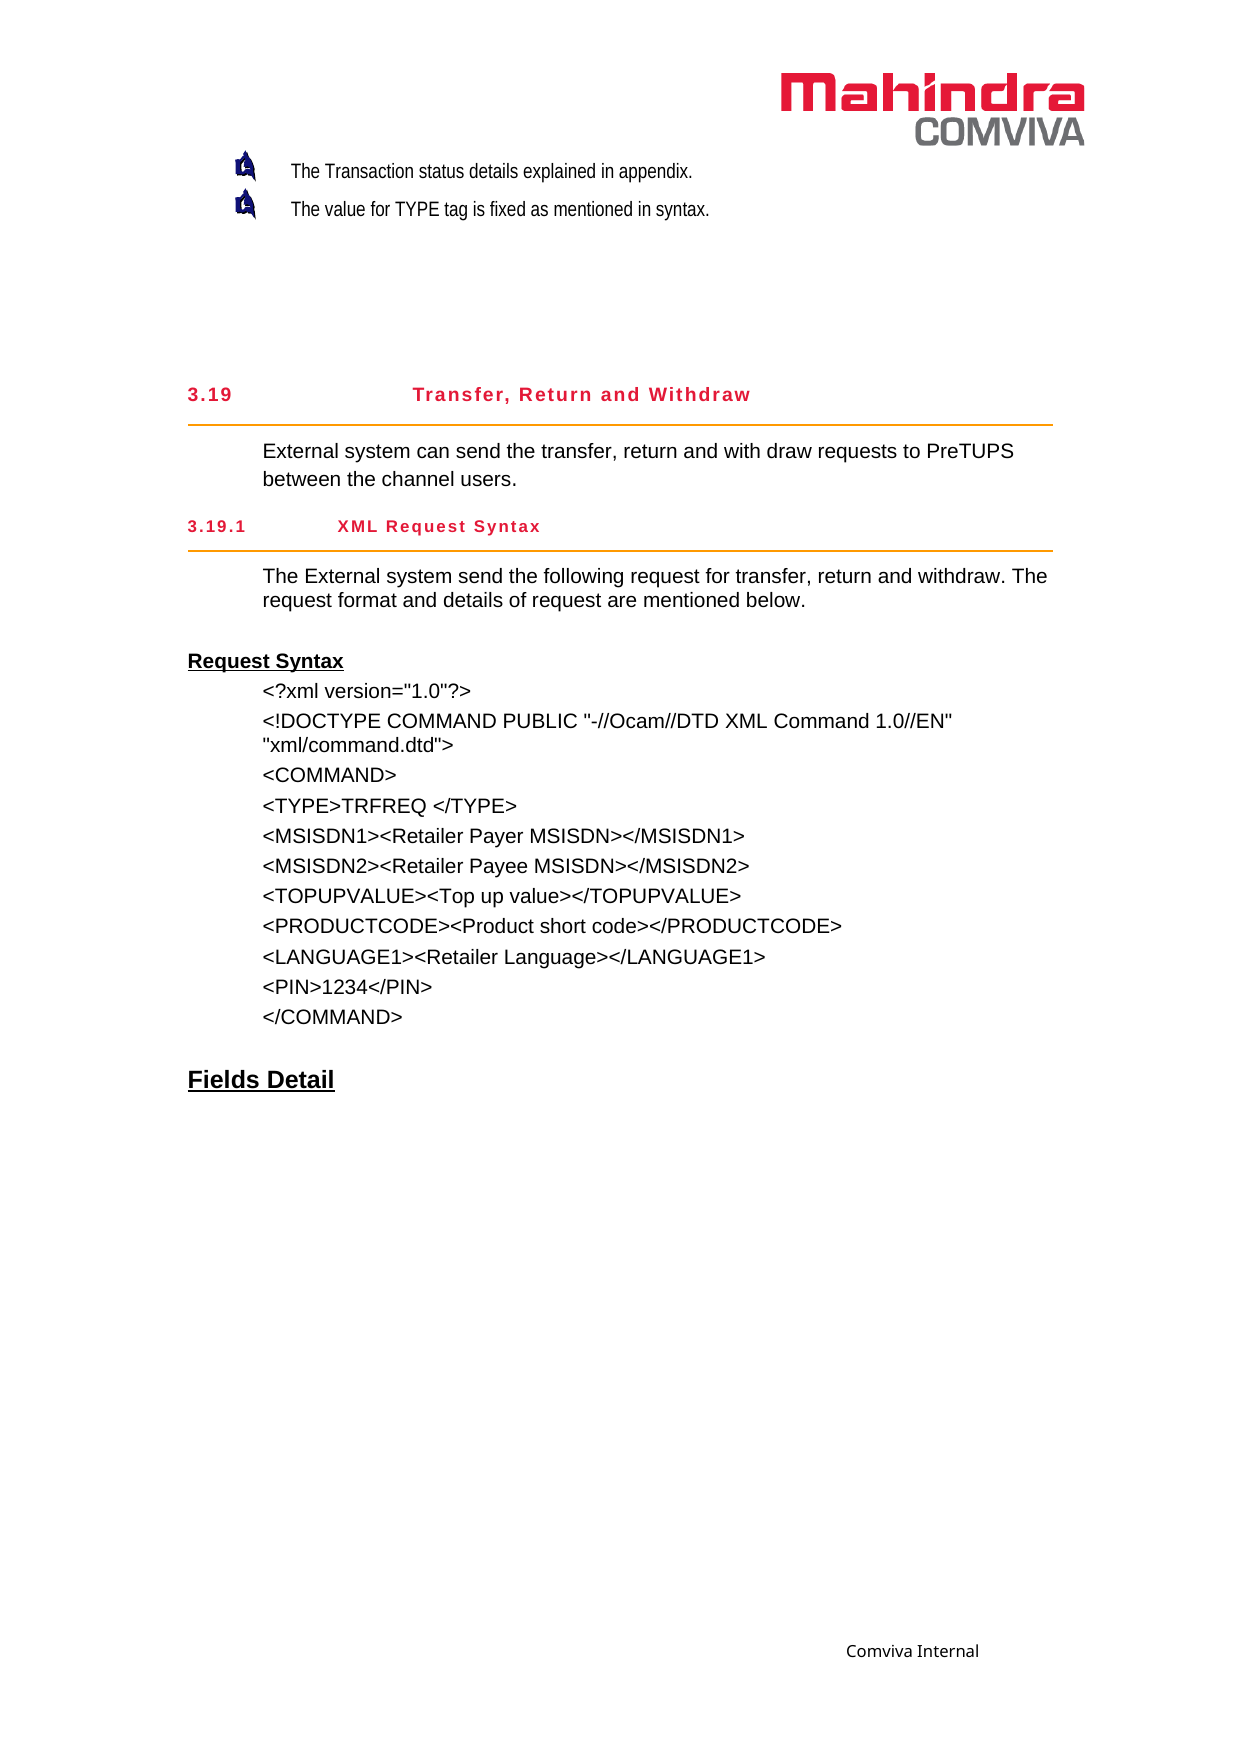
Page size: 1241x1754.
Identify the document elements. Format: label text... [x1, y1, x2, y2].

text <COMMAND> [262, 763, 1053, 787]
subtitle The Transaction status details explained in appendix. [234, 150, 1053, 188]
text <TOPUPVALUE><Top up value></TOPUPVALUE> [262, 884, 1053, 908]
text <?xml version="1.0"?> [262, 679, 1053, 703]
text <TYPE>TRFREQ </TYPE> [262, 793, 1053, 817]
text <MSISDN2><Retailer Payee MSISDN></MSISDN2> [262, 854, 1053, 878]
text </COMMAND> [262, 1005, 1053, 1029]
subtitle XML Request Syntax [187, 516, 1053, 552]
text <MSISDN1><Retailer Payer MSISDN></MSISDN1> [262, 824, 1053, 848]
text <LANGUAGE1><Retailer Language></LANGUAGE1> [262, 944, 1053, 968]
subtitle The value for TYPE tag is fixed as mentioned in syntax. [234, 188, 1053, 226]
text Fields Detail [187, 1065, 1053, 1094]
text External system can send the transfer, return and with draw requests to PreTUPS between the channel users. [262, 439, 1053, 491]
text <!DOCTYPE COMMAND PUBLIC "-//Ocam//DTD XML Command 1.0//EN" "xml/command.dtd"> [262, 709, 1053, 757]
text Request Syntax [187, 649, 1053, 673]
picture [781, 73, 1085, 146]
text <PIN>1234</PIN> [262, 975, 1053, 999]
subtitle Transfer, Return and Withdraw [187, 383, 1053, 426]
text <PRODUCTCODE><Product short code></PRODUCTCODE> [262, 914, 1053, 938]
text The External system send the following request for transfer, return and withdraw. The request format and details of request are mentioned below. [262, 564, 1053, 612]
